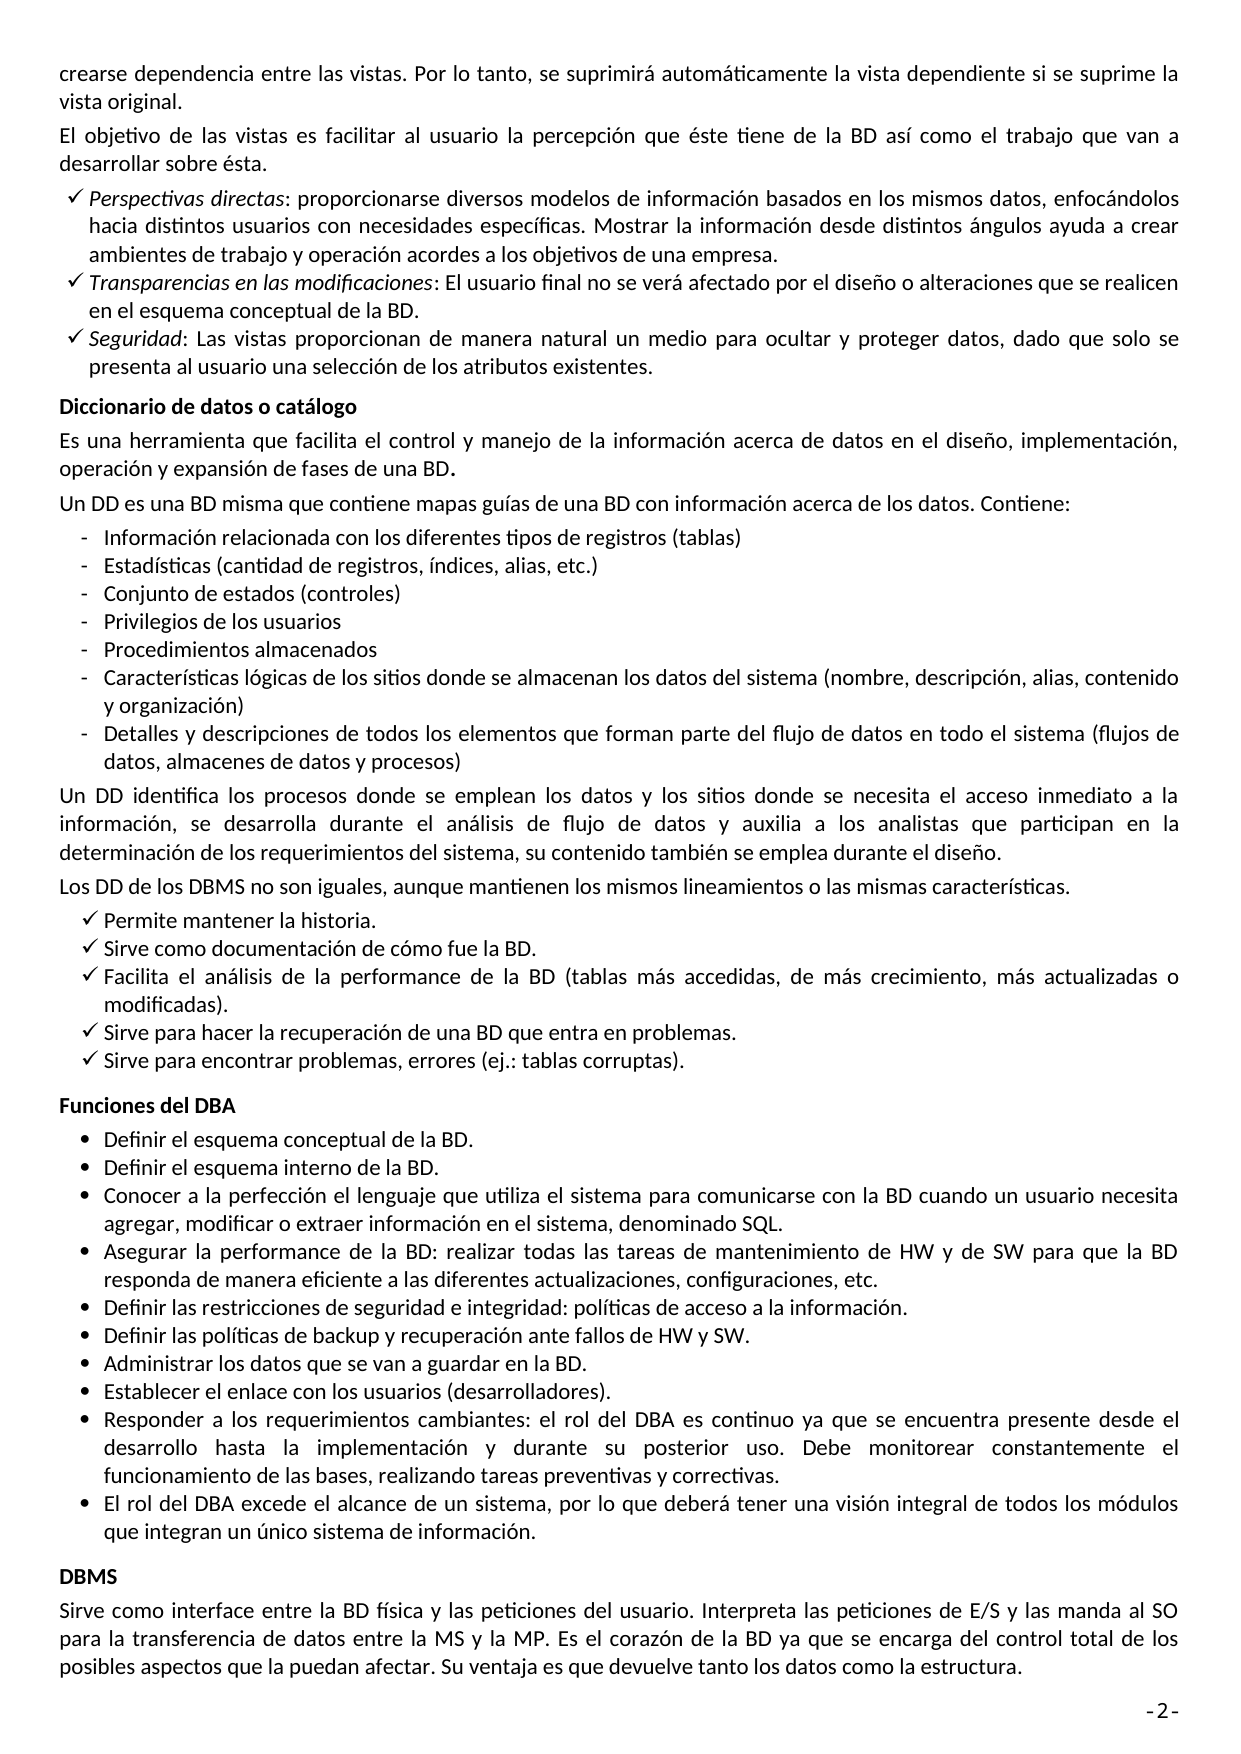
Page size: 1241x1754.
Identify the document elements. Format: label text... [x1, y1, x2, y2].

list Asegurar la performance de la BD: realizar todas las tareas de mantenimiento de HW y de SW para que la BD responda de manera eficiente a las diferentes actualizaciones, configuraciones, etc. [81, 1237, 1181, 1293]
text Es una herramienta que facilita el control y manejo de la información acerca de datos en el diseño, implementación, operación y expansión de fases de una BD. [59, 427, 1181, 483]
text El objetivo de las vistas es facilitar al usuario la percepción que éste tiene de la BD así como el trabajo que van a desarrollar sobre ésta. [59, 121, 1181, 177]
list Perspectivas directas: proporcionarse diversos modelos de información basados en los mismos datos, enfocándolos hacia distintos usuarios con necesidades específicas. Mostrar la información desde distintos ángulos ayuda a crear ambientes de trabajo y operación acordes a los objetivos de una empresa. [66, 184, 1181, 268]
list El rol del DBA excede el alcance de un sistema, por lo que deberá tener una visión integral de todos los módulos que integran un único sistema de información. [81, 1489, 1181, 1546]
list Transparencias en las modificaciones: El usuario final no se verá afectado por el diseño o alteraciones que se realicen en el esquema conceptual de la BD. [66, 268, 1181, 324]
list Administrar los datos que se van a guardar en la BD. [81, 1349, 1181, 1377]
list Sirve para hacer la recuperación de una BD que entra en problemas. [81, 1018, 1181, 1046]
text Funciones del DBA [59, 1091, 1181, 1119]
list Características lógicas de los sitios donde se almacenan los datos del sistema (nombre, descripción, alias, contenido y organización) [81, 663, 1181, 719]
text Un DD identifica los procesos donde se emplean los datos y los sitios donde se necesita el acceso inmediato a la información, se desarrolla durante el análisis de flujo de datos y auxilia a los analistas que participan en la determinación de los requerimientos del sistema, su contenido también se emplea durante el diseño. [59, 782, 1181, 866]
text DBMS [59, 1562, 1181, 1590]
list Procedimientos almacenados [81, 635, 1181, 663]
list Permite mantener la historia. [81, 906, 1181, 934]
list Establecer el enlace con los usuarios (desarrolladores). [81, 1377, 1181, 1405]
list Facilita el análisis de la performance de la BD (tablas más accedidas, de más crecimiento, más actualizadas o modificadas). [81, 962, 1181, 1018]
list Sirve como documentación de cómo fue la BD. [81, 934, 1181, 962]
list Privilegios de los usuarios [81, 607, 1181, 635]
list Seguridad: Las vistas proporcionan de manera natural un medio para ocultar y proteger datos, dado que solo se presenta al usuario una selección de los atributos existentes. [66, 324, 1181, 380]
list Sirve para encontrar problemas, errores (ej.: tablas corruptas). [81, 1046, 1181, 1074]
list Detalles y descripciones de todos los elementos que forman parte del flujo de datos en todo el sistema (flujos de datos, almacenes de datos y procesos) [81, 719, 1181, 775]
text Los DD de los DBMS no son iguales, aunque mantienen los mismos lineamientos o las mismas características. [59, 872, 1181, 900]
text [59, 59, 1181, 115]
text Un DD es una BD misma que contiene mapas guías de una BD con información acerca de los datos. Contiene: [59, 489, 1181, 517]
text Sirve como interface entre la BD física y las peticiones del usuario. Interpreta las peticiones de E/S y las manda al SO para la transferencia de datos entre la MS y la MP. Es el corazón de la BD ya que se encarga del control total de los posibles aspectos que la puedan afectar. Su ventaja es que devuelve tanto los datos como la estructura. [59, 1596, 1181, 1681]
list Definir las políticas de backup y recuperación ante fallos de HW y SW. [81, 1321, 1181, 1349]
text Diccionario de datos o catálogo [59, 392, 1181, 420]
list Responder a los requerimientos cambiantes: el rol del DBA es continuo ya que se encuentra presente desde el desarrollo hasta la implementación y durante su posterior uso. Debe monitorear constantemente el funcionamiento de las bases, realizando tareas preventivas y correctivas. [81, 1405, 1181, 1489]
list Estadísticas (cantidad de registros, índices, alias, etc.) [81, 551, 1181, 579]
list Información relacionada con los diferentes tipos de registros (tablas) [81, 523, 1181, 551]
list Definir el esquema conceptual de la BD. [81, 1125, 1181, 1153]
list Conocer a la perfección el lenguaje que utiliza el sistema para comunicarse con la BD cuando un usuario necesita agregar, modificar o extraer información en el sistema, denominado SQL. [81, 1181, 1181, 1237]
list Definir las restricciones de seguridad e integridad: políticas de acceso a la información. [81, 1293, 1181, 1321]
list Conjunto de estados (controles) [81, 579, 1181, 607]
list Definir el esquema interno de la BD. [81, 1153, 1181, 1181]
